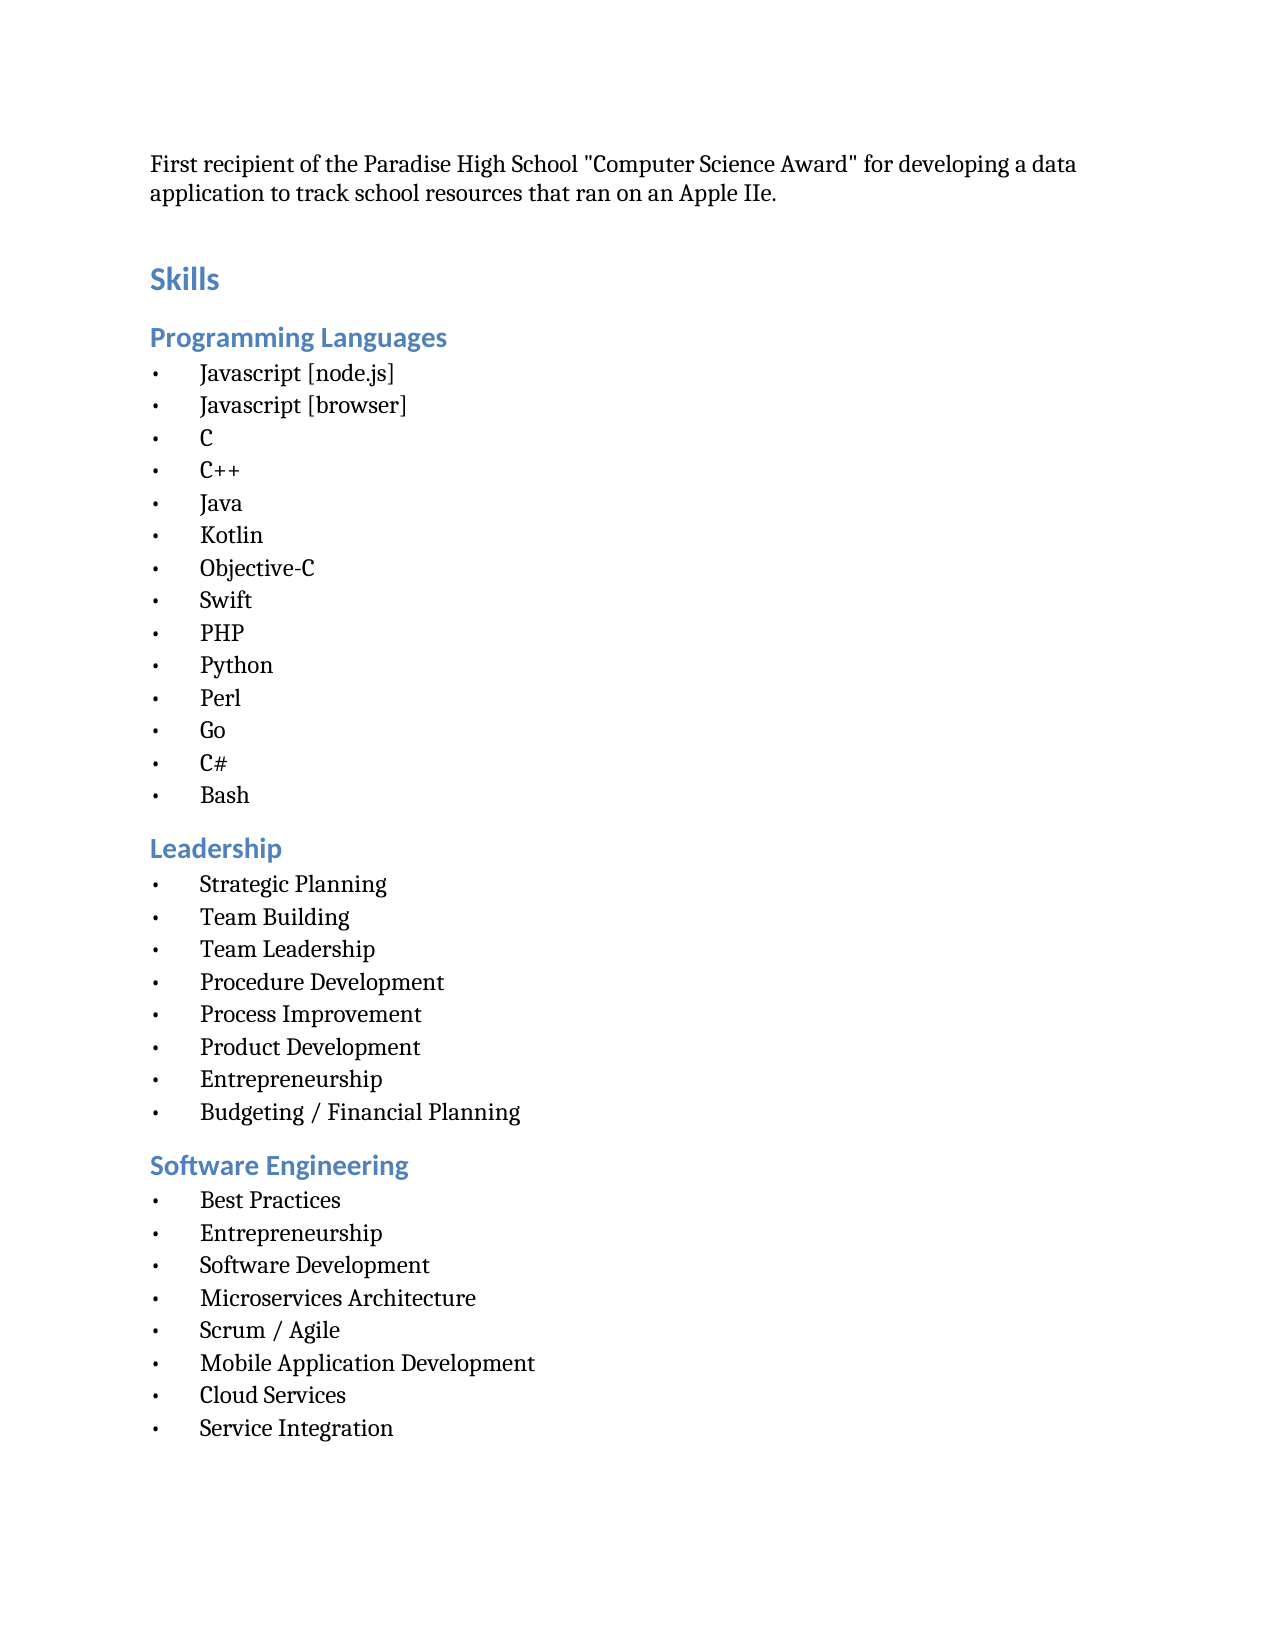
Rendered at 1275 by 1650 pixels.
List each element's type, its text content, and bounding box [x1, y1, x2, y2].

list Scrum / Agile [150, 1316, 1125, 1345]
list Best Practices [150, 1186, 1125, 1215]
list Python [150, 651, 1125, 680]
list Go [150, 716, 1125, 745]
list Team Building [150, 902, 1125, 931]
subtitle Programming Languages [150, 319, 1125, 355]
list Budgeting / Financial Planning [150, 1097, 1125, 1126]
list C [150, 423, 1125, 452]
list Service Integration [150, 1414, 1125, 1443]
subtitle Software Engineering [150, 1147, 1125, 1183]
list Mobile Application Development [150, 1349, 1125, 1378]
list Microservices Architecture [150, 1284, 1125, 1313]
text First recipient of the Paradise High School "Computer Science Award" for developing a data application to track school resources that ran on an Apple IIe. [150, 150, 1125, 207]
list Bash [150, 781, 1125, 810]
list C# [150, 748, 1125, 777]
list Objective-C [150, 553, 1125, 582]
list Process Improvement [150, 1000, 1125, 1029]
list PHP [150, 618, 1125, 647]
list Swift [150, 586, 1125, 615]
list Perl [150, 683, 1125, 712]
list Entrepreneurship [150, 1219, 1125, 1248]
list C++ [150, 456, 1125, 485]
list Procedure Development [150, 967, 1125, 996]
list Strategic Planning [150, 870, 1125, 899]
subtitle Leadership [150, 831, 1125, 866]
list Javascript [node.js] [150, 358, 1125, 387]
list Team Leadership [150, 935, 1125, 964]
list Cloud Services [150, 1381, 1125, 1410]
list Software Development [150, 1251, 1125, 1280]
list Entrepreneurship [150, 1065, 1125, 1094]
subtitle Skills [150, 257, 1125, 298]
list Product Development [150, 1032, 1125, 1061]
list Java [150, 488, 1125, 517]
list Kotlin [150, 521, 1125, 550]
list Javascript [browser] [150, 391, 1125, 420]
